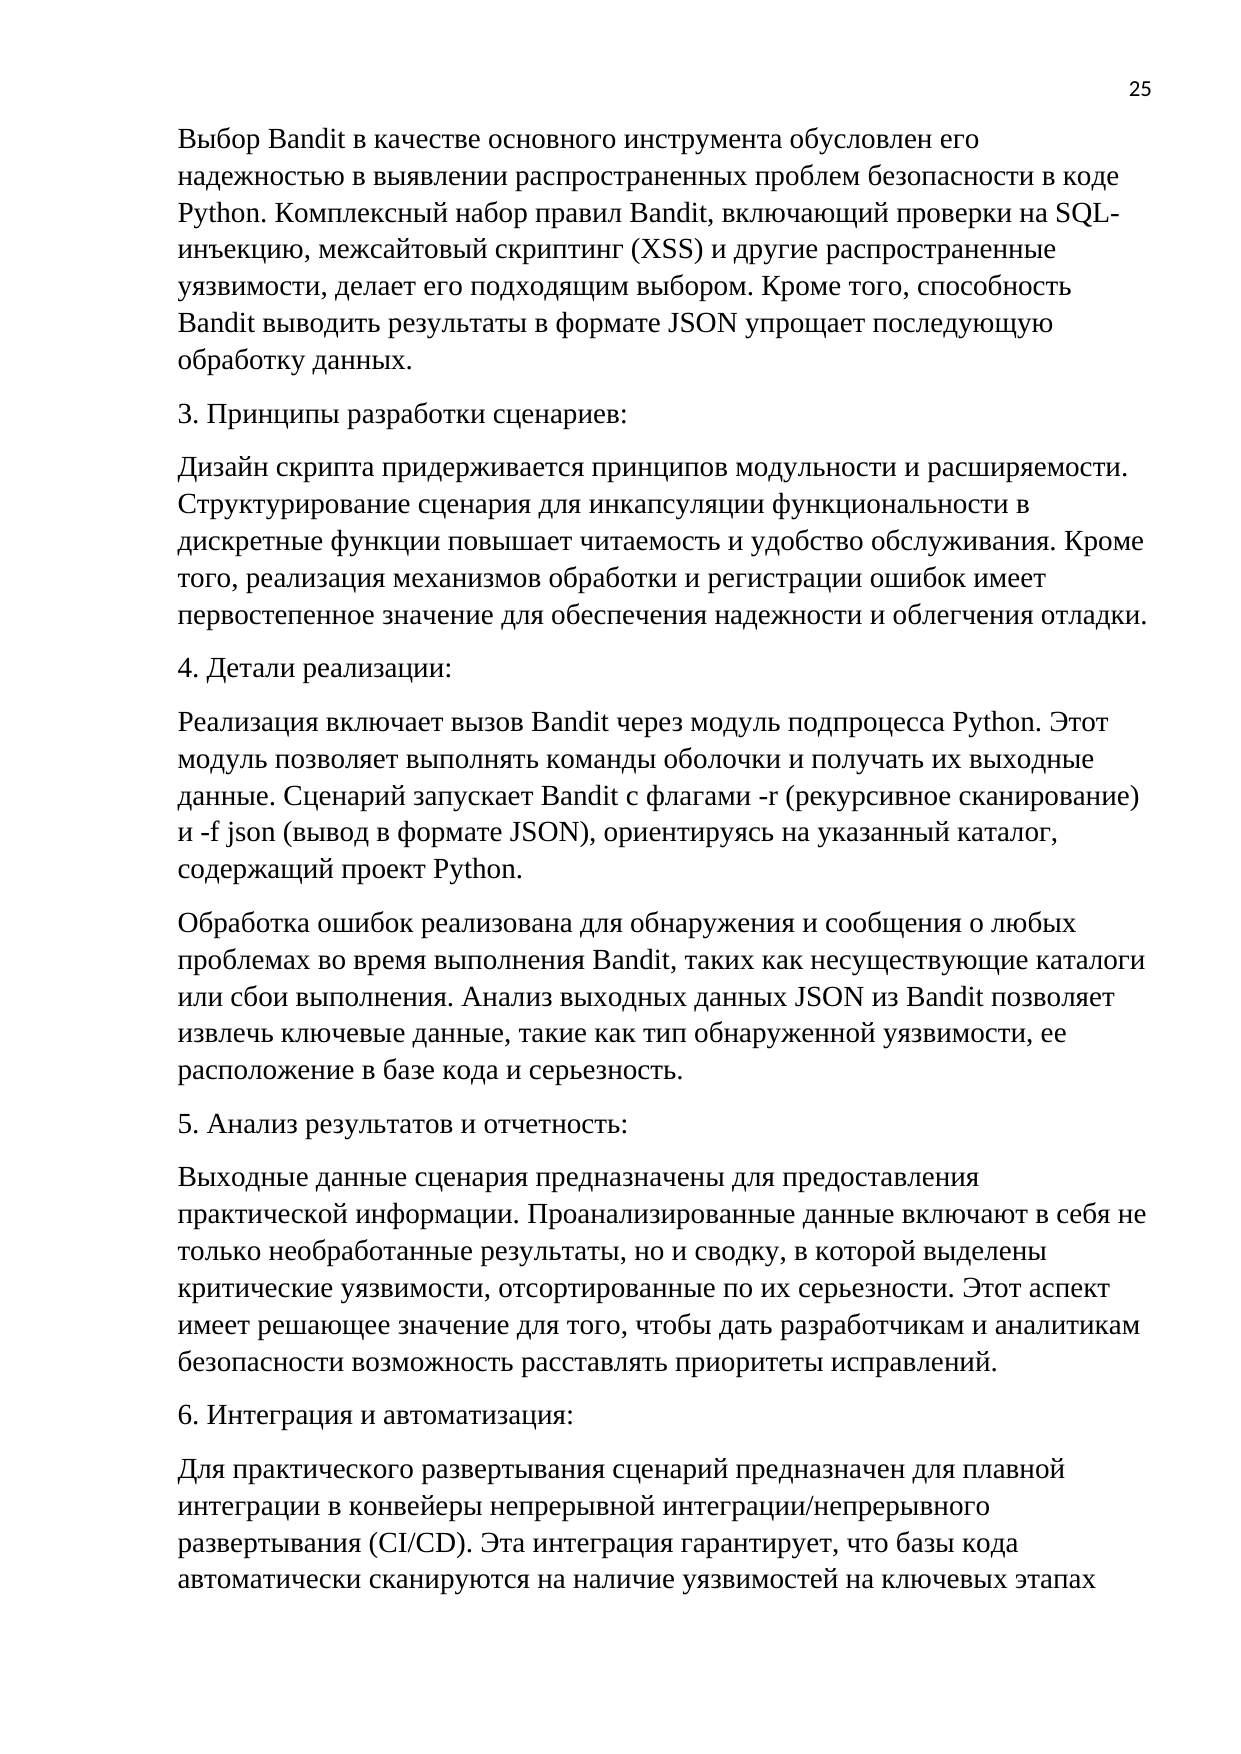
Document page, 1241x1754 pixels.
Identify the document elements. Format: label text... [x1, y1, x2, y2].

text 3. Принципы разработки сценариев: [177, 396, 1152, 429]
text 6. Интеграция и автоматизация: [177, 1397, 1152, 1431]
text 5. Анализ результатов и отчетность: [177, 1106, 1152, 1139]
text Дизайн скрипта придерживается принципов модульности и расширяемости. Структурирование сценария для инкапсуляции функциональности в дискретные функции повышает читаемость и удобство обслуживания. Кроме того, реализация механизмов обработки и регистрации ошибок имеет первостепенное значение для обеспечения надежности и облегчения отладки. [177, 449, 1152, 630]
text Выходные данные сценария предназначены для предоставления практической информации. Проанализированные данные включают в себя не только необработанные результаты, но и сводку, в которой выделены критические уязвимости, отсортированные по их серьезности. Этот аспект имеет решающее значение для того, чтобы дать разработчикам и аналитикам безопасности возможность расставлять приоритеты исправлений. [177, 1159, 1152, 1377]
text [177, 1451, 1152, 1595]
text Выбор Bandit в качестве основного инструмента обусловлен его надежностью в выявлении распространенных проблем безопасности в коде Python. Комплексный набор правил Bandit, включающий проверки на SQL-инъекцию, межсайтовый скриптинг (XSS) и другие распространенные уязвимости, делает его подходящим выбором. Кроме того, способность Bandit выводить результаты в формате JSON упрощает последующую обработку данных. [177, 121, 1152, 376]
text 4. Детали реализации: [177, 650, 1152, 684]
text Обработка ошибок реализована для обнаружения и сообщения о любых проблемах во время выполнения Bandit, таких как несуществующие каталоги или сбои выполнения. Анализ выходных данных JSON из Bandit позволяет извлечь ключевые данные, такие как тип обнаруженной уязвимости, ее расположение в базе кода и серьезность. [177, 905, 1152, 1086]
text Реализация включает вызов Bandit через модуль подпроцесса Python. Этот модуль позволяет выполнять команды оболочки и получать их выходные данные. Сценарий запускает Bandit с флагами -r (рекурсивное сканирование) и -f json (вывод в формате JSON), ориентируясь на указанный каталог, содержащий проект Python. [177, 704, 1152, 885]
